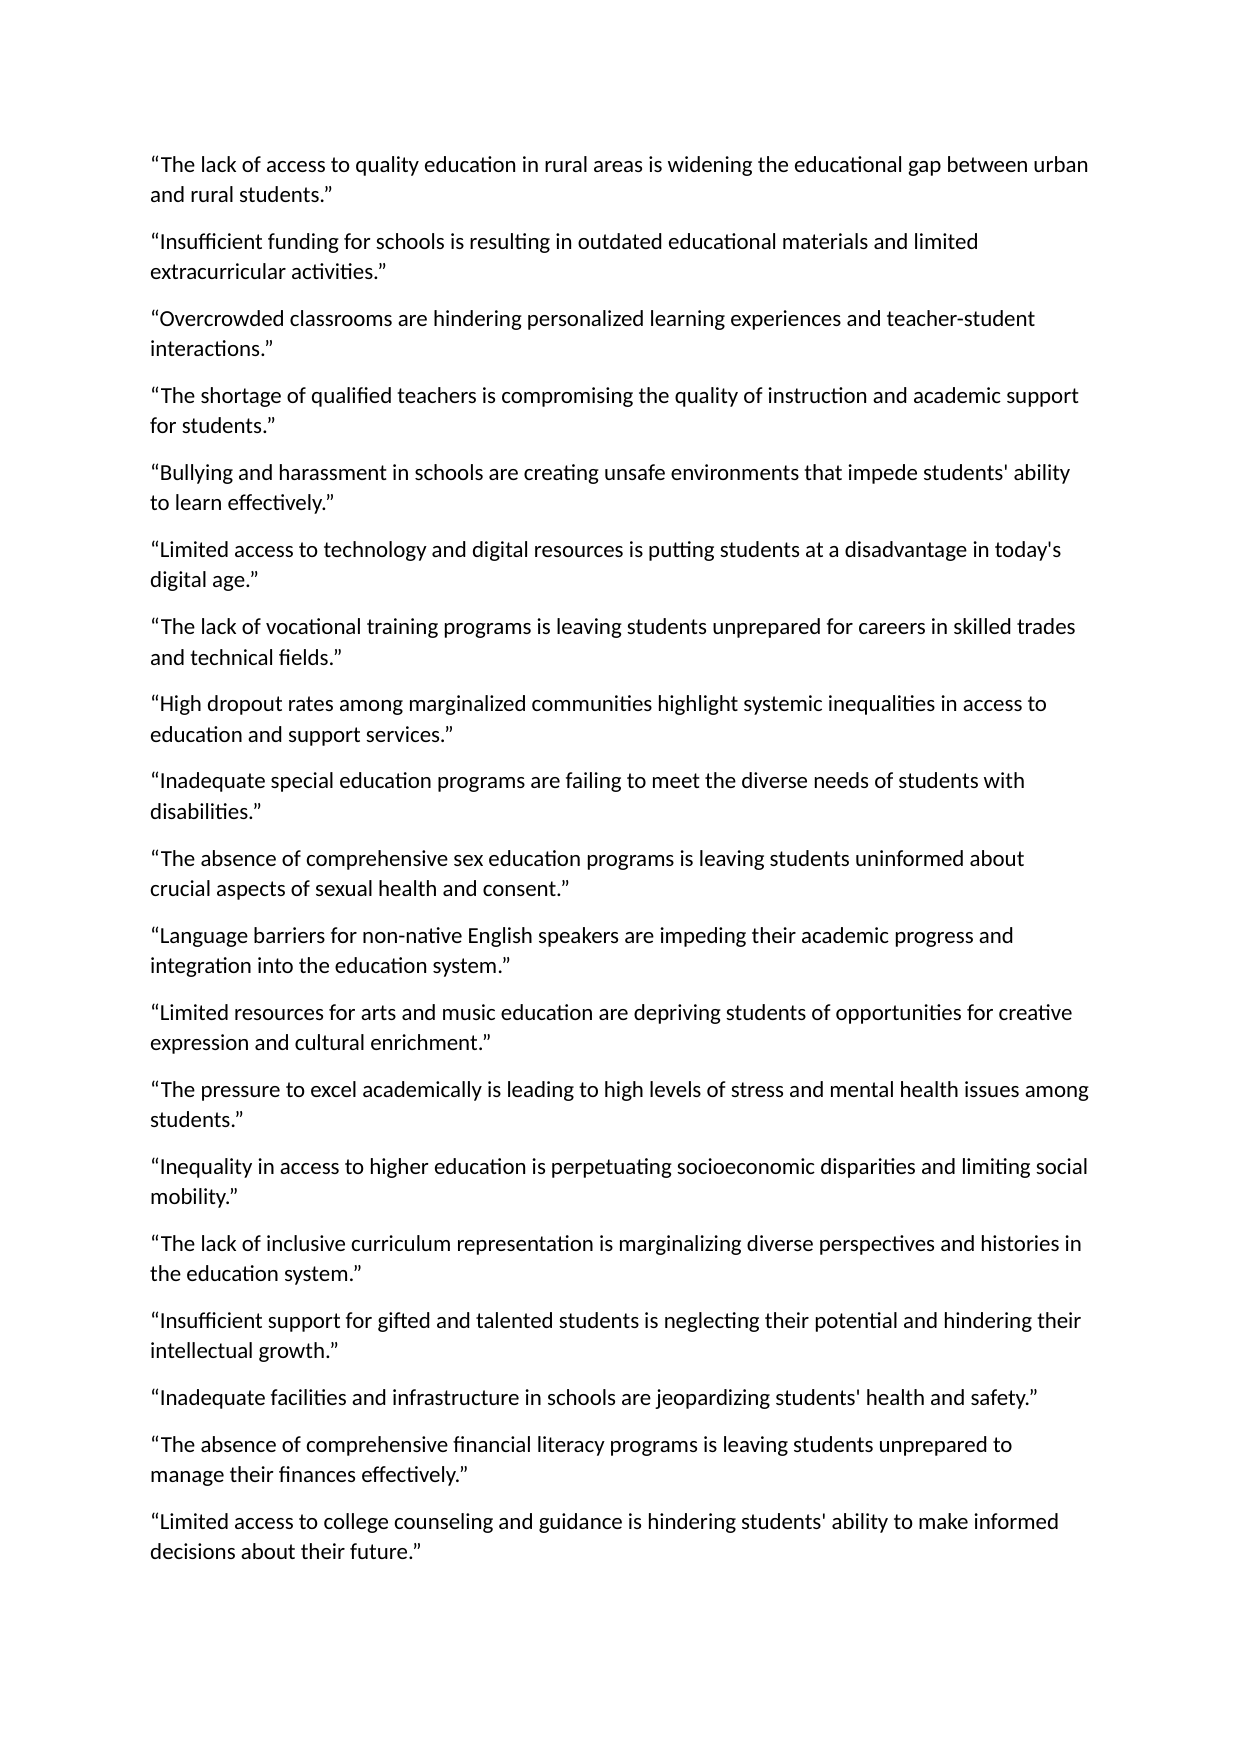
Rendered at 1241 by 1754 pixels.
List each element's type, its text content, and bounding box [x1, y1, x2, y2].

text “Inadequate special education programs are failing to meet the diverse needs of students with disabilities.” [150, 767, 1090, 825]
text “The lack of access to quality education in rural areas is widening the educational gap between urban and rural students.” [150, 150, 1090, 208]
text “The shortage of qualified teachers is compromising the quality of instruction and academic support for students.” [150, 381, 1090, 439]
text “Overcrowded classrooms are hindering personalized learning experiences and teacher-student interactions.” [150, 304, 1090, 362]
text “Bullying and harassment in schools are creating unsafe environments that impede students' ability to learn effectively.” [150, 458, 1090, 517]
text “The absence of comprehensive financial literacy programs is leaving students unprepared to manage their finances effectively.” [150, 1430, 1090, 1488]
text “Language barriers for non-native English speakers are impeding their academic progress and integration into the education system.” [150, 921, 1090, 979]
text “Insufficient funding for schools is resulting in outdated educational materials and limited extracurricular activities.” [150, 227, 1090, 285]
text “The pressure to excel academically is leading to high levels of stress and mental health issues among students.” [150, 1075, 1090, 1133]
text “The absence of comprehensive sex education programs is leaving students uninformed about crucial aspects of sexual health and consent.” [150, 844, 1090, 902]
text “The lack of inclusive curriculum representation is marginalizing diverse perspectives and histories in the education system.” [150, 1229, 1090, 1287]
text “The lack of vocational training programs is leaving students unprepared for careers in skilled trades and technical fields.” [150, 612, 1090, 671]
text “Inequality in access to higher education is perpetuating socioeconomic disparities and limiting social mobility.” [150, 1152, 1090, 1210]
text “Limited access to college counseling and guidance is hindering students' ability to make informed decisions about their future.” [150, 1507, 1090, 1566]
text “Limited access to technology and digital resources is putting students at a disadvantage in today's digital age.” [150, 535, 1090, 594]
text “Insufficient support for gifted and talented students is neglecting their potential and hindering their intellectual growth.” [150, 1306, 1090, 1364]
text “Inadequate facilities and infrastructure in schools are jeopardizing students' health and safety.” [150, 1383, 1090, 1411]
text “High dropout rates among marginalized communities highlight systemic inequalities in access to education and support services.” [150, 689, 1090, 748]
text “Limited resources for arts and music education are depriving students of opportunities for creative expression and cultural enrichment.” [150, 998, 1090, 1056]
